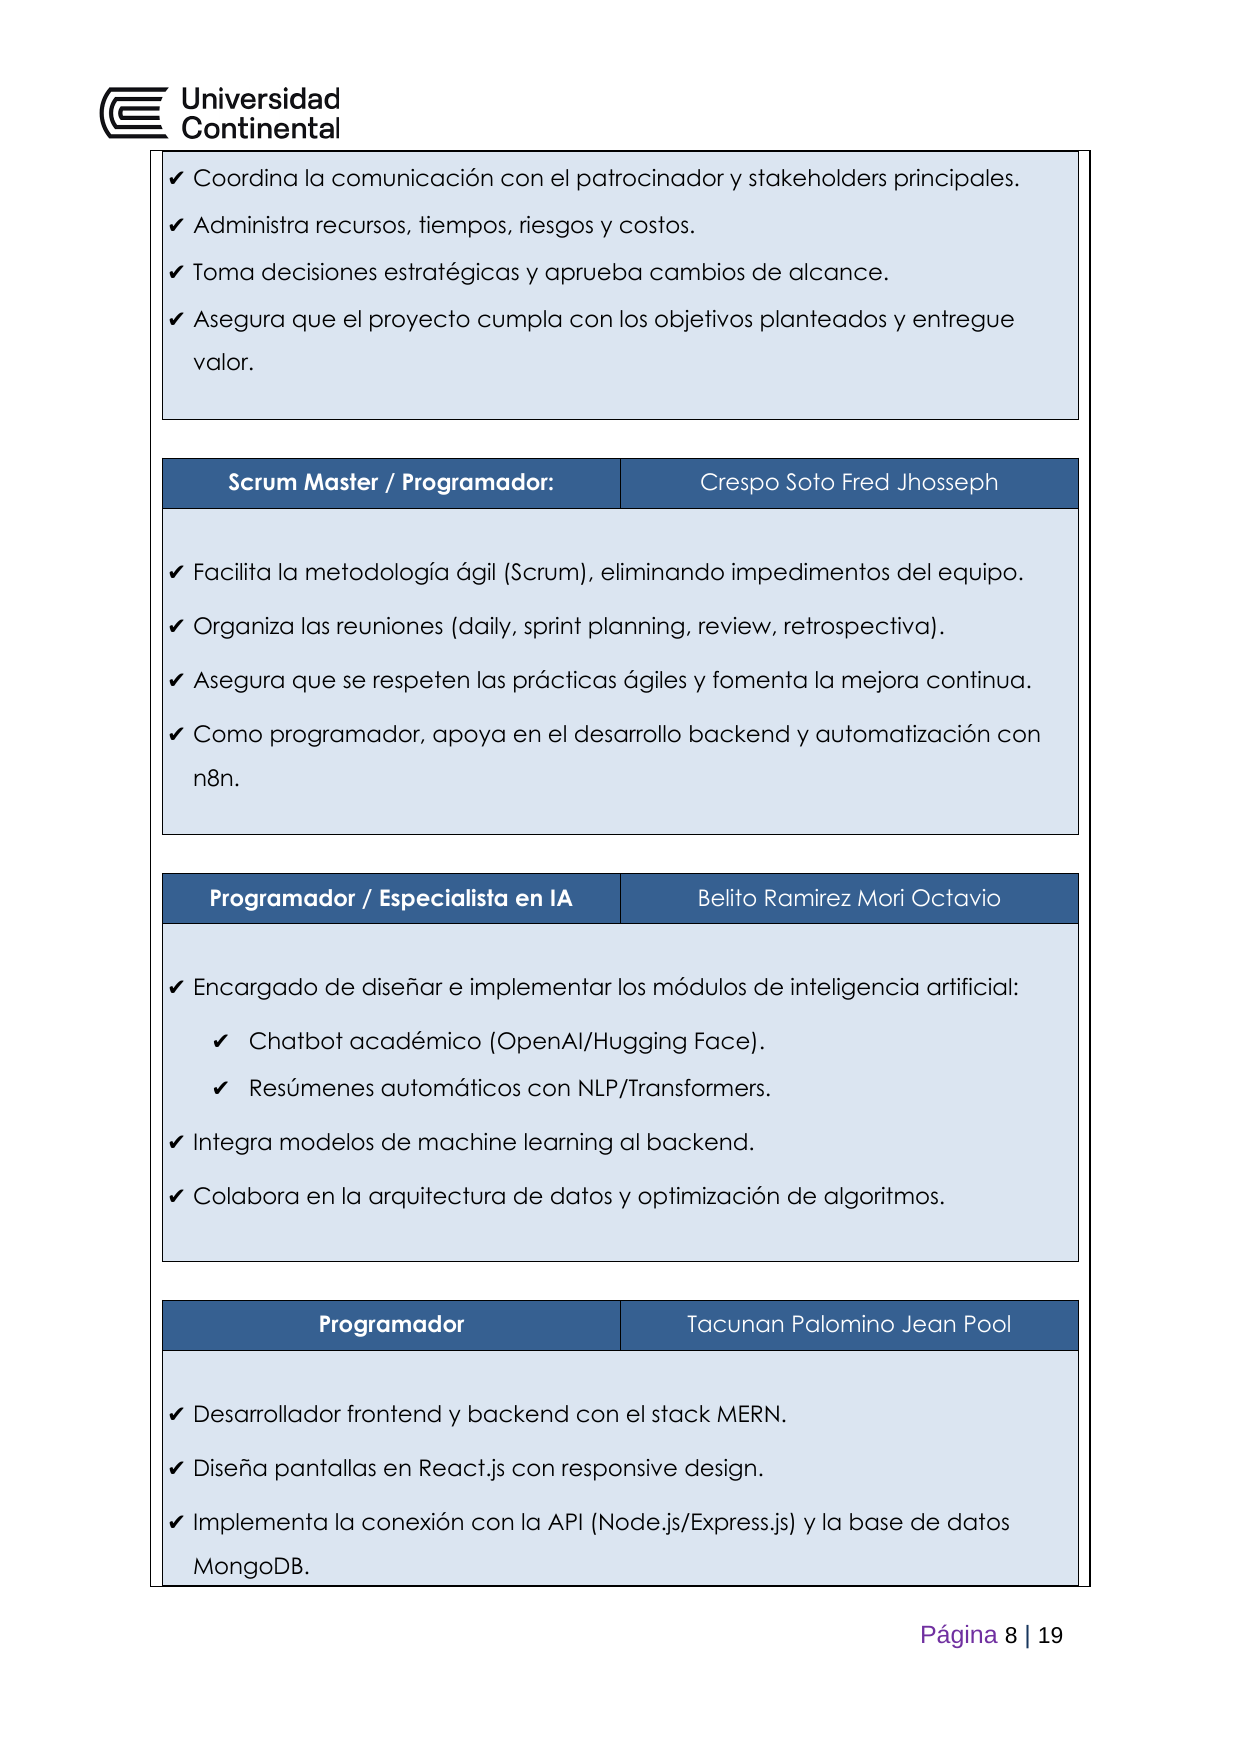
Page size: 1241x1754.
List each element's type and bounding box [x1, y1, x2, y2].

picture [99, 87, 339, 139]
table_header [151, 151, 1089, 1586]
